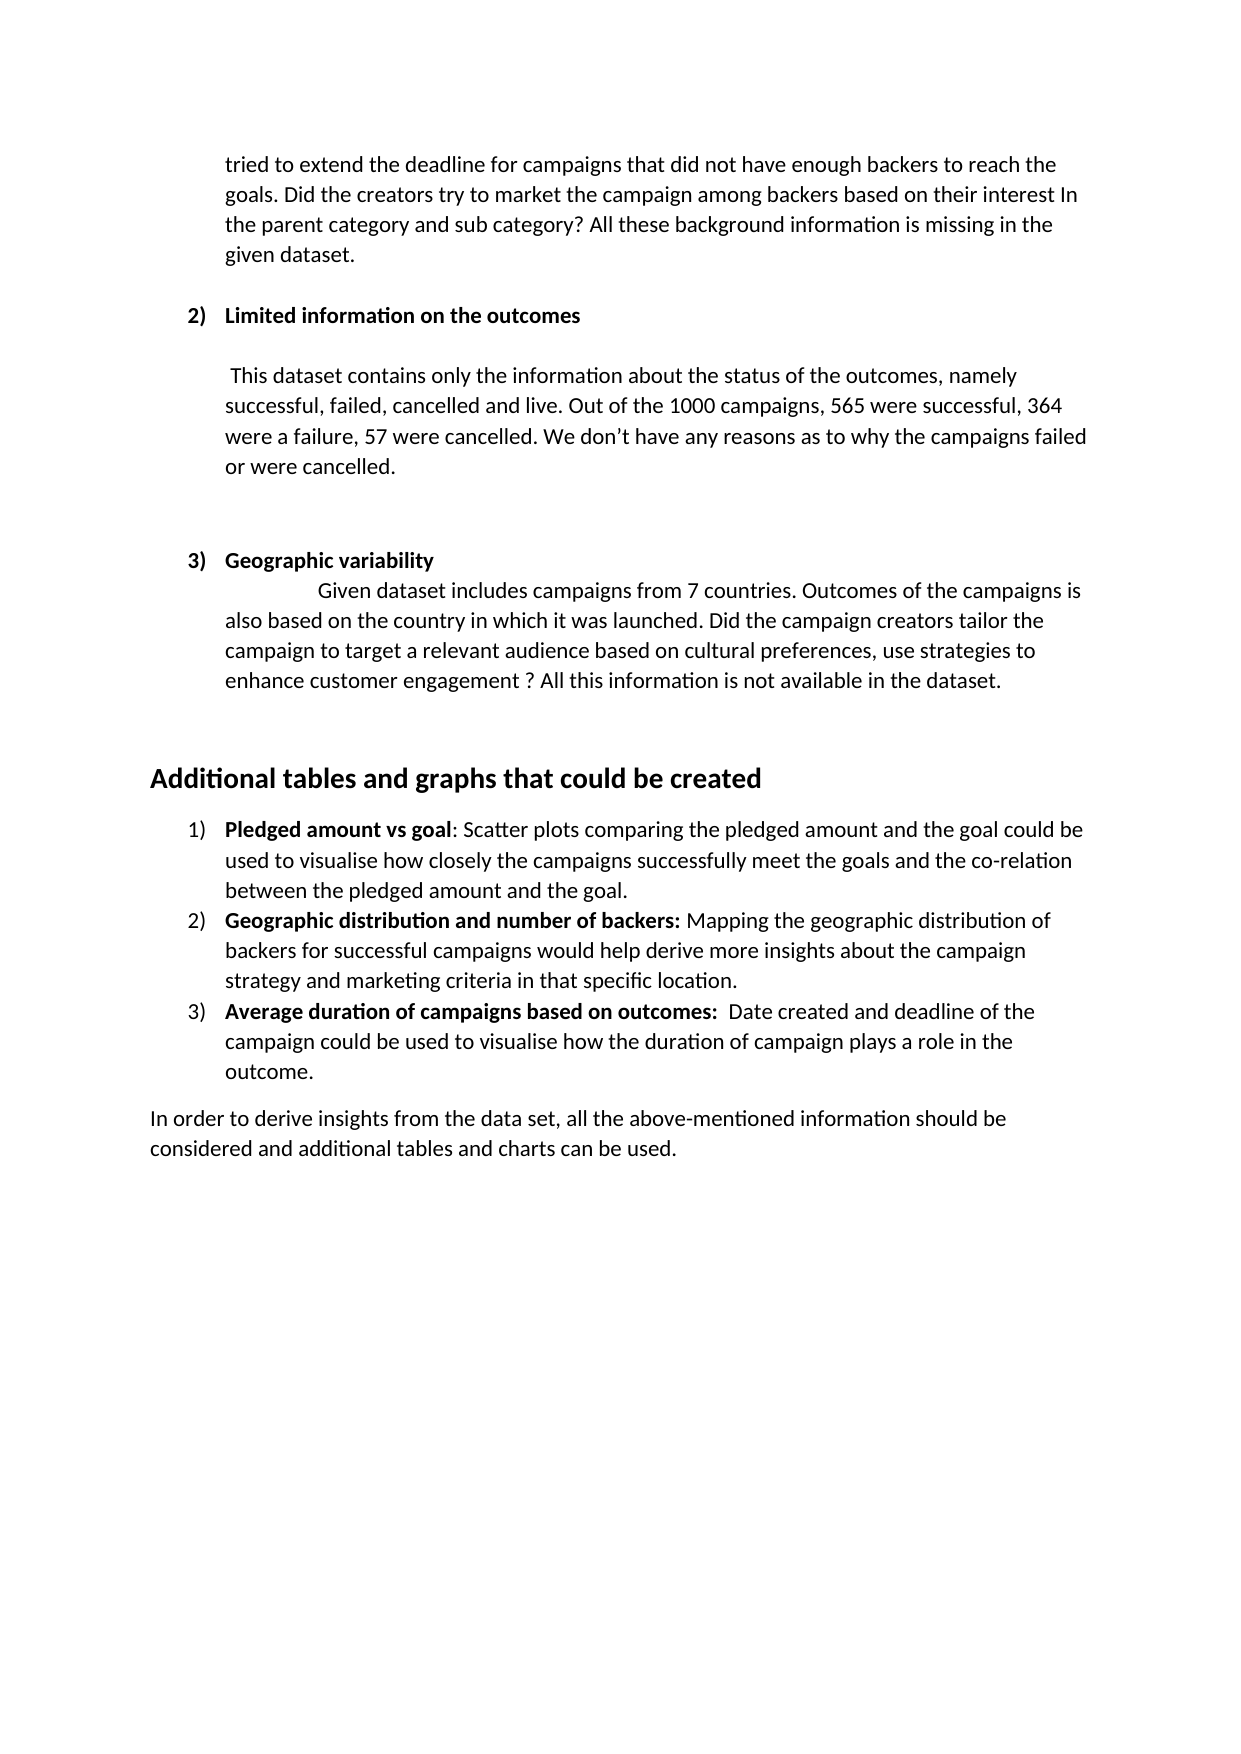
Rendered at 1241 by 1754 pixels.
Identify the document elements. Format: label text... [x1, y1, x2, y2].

list Geographic variability [187, 546, 1090, 574]
list Geographic distribution and number of backers: Mapping the geographic distribution of backers for successful campaigns would help derive more insights about the campaign strategy and marketing criteria in that specific location. [187, 906, 1090, 994]
text Additional tables and graphs that could be created [150, 760, 1090, 796]
list Limited information on the outcomes [187, 301, 1090, 329]
list Average duration of campaigns based on outcomes: Date created and deadline of the campaign could be used to visualise how the duration of campaign plays a role in the outcome. [187, 997, 1090, 1085]
list Pledged amount vs goal: Scatter plots comparing the pledged amount and the goal could be used to visualise how closely the campaigns successfully meet the goals and the co-relation between the pledged amount and the goal. [187, 816, 1090, 904]
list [225, 150, 1090, 299]
text In order to derive insights from the data set, all the above-mentioned information should be considered and additional tables and charts can be used. [150, 1104, 1090, 1162]
list This dataset contains only the information about the status of the outcomes, namely successful, failed, cancelled and live. Out of the 1000 campaigns, 565 were successful, 364 were a failure, 57 were cancelled. We don’t have any reasons as to why the campaigns failed or were cancelled. [225, 361, 1090, 480]
list Given dataset includes campaigns from 7 countries. Outcomes of the campaigns is also based on the country in which it was launched. Did the campaign creators tailor the campaign to target a relevant audience based on cultural preferences, use strategies to enhance customer engagement ? All this information is not available in the dataset. [225, 576, 1090, 695]
